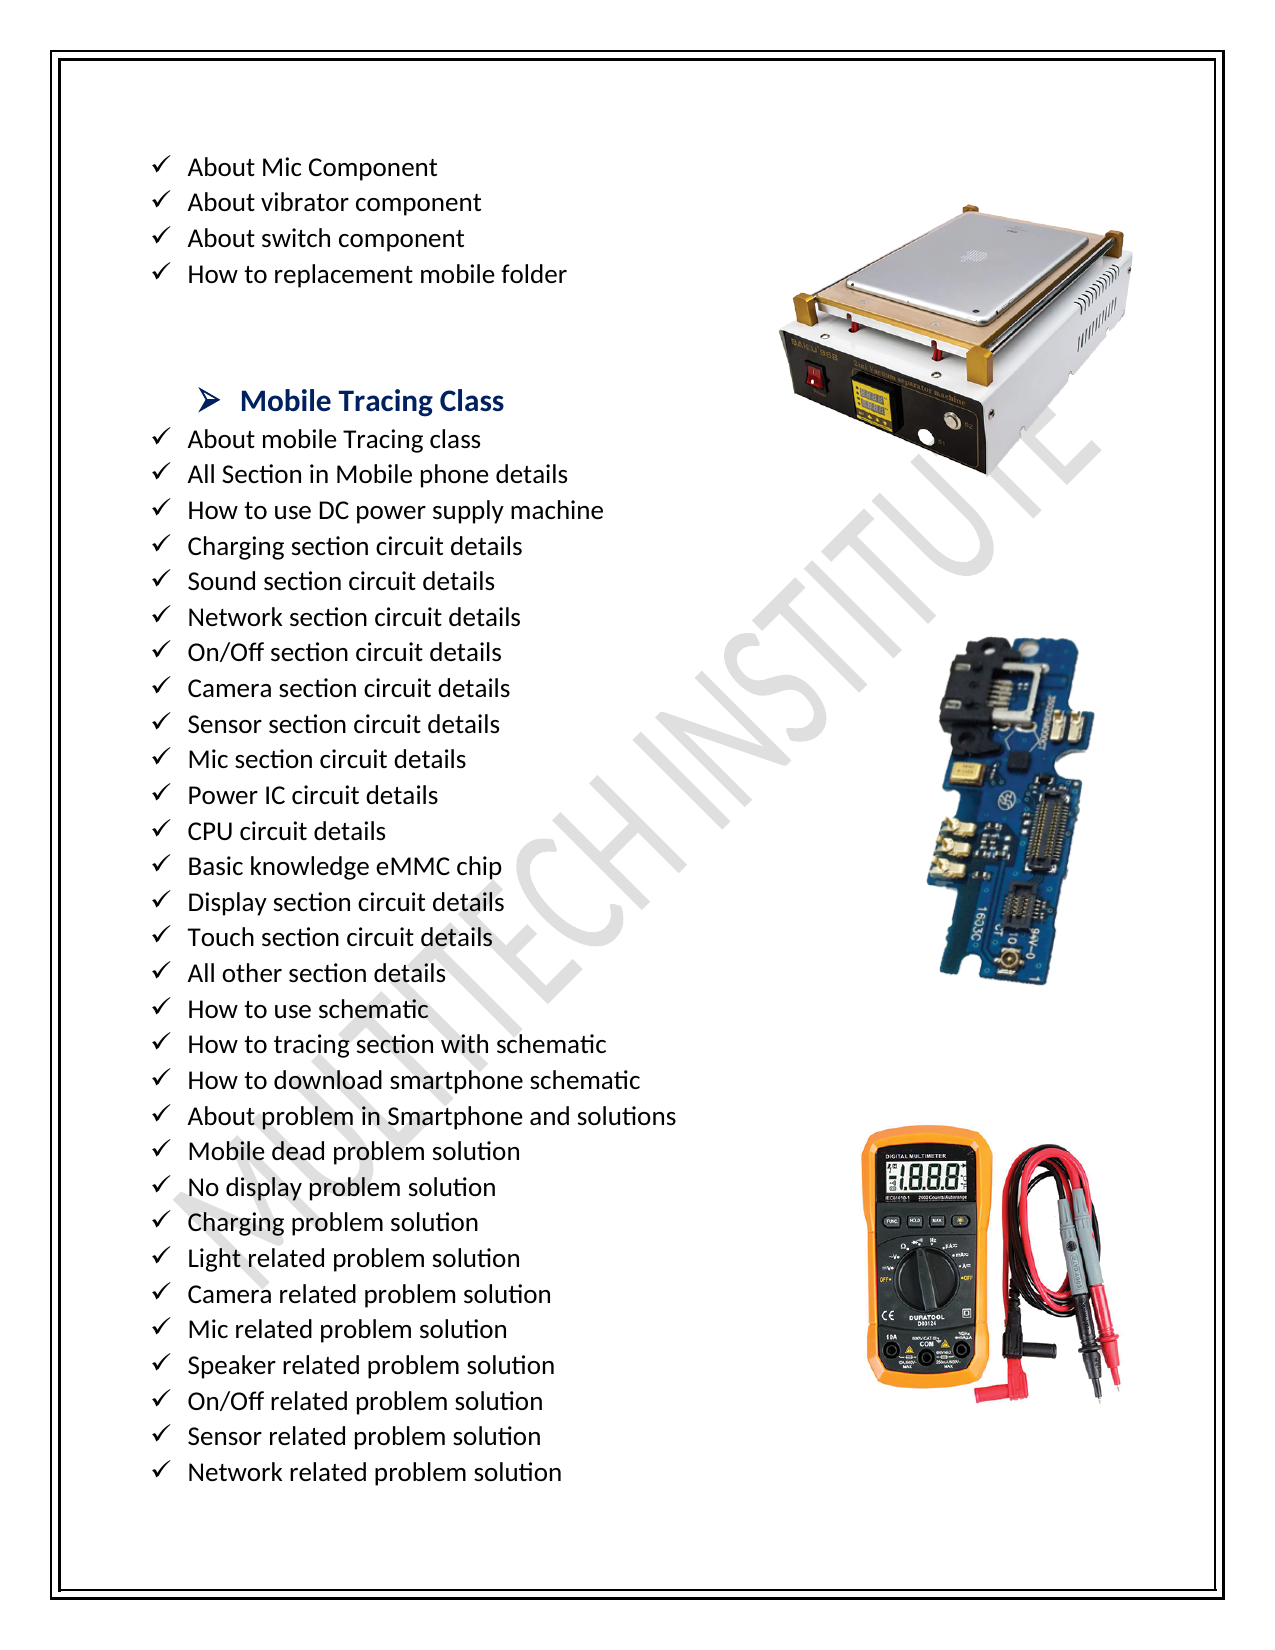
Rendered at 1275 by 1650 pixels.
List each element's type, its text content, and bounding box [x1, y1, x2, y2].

list All other section details [150, 956, 1125, 989]
list Charging section circuit details [150, 529, 1125, 562]
list Basic knowledge eMMC chip [150, 849, 1125, 882]
list How to tracing section with schematic [150, 1027, 1125, 1061]
list Sensor related problem solution [150, 1419, 1125, 1452]
list About mobile Tracing class [150, 422, 1125, 455]
list About vibrator component [150, 186, 1125, 219]
list How to use schematic [150, 992, 1125, 1025]
list Camera section circuit details [150, 671, 1125, 704]
list Mobile dead problem solution [150, 1134, 1125, 1167]
list Camera related problem solution [150, 1277, 1125, 1310]
list Sound section circuit details [150, 564, 1125, 597]
list Sensor section circuit details [150, 707, 1125, 740]
list Power IC circuit details [150, 778, 1125, 811]
list On/Off related problem solution [150, 1384, 1125, 1417]
list Mic section circuit details [150, 742, 1125, 776]
picture [778, 204, 1133, 477]
list Charging problem solution [150, 1206, 1125, 1239]
list Touch section circuit details [150, 921, 1125, 954]
list Display section circuit details [150, 885, 1125, 918]
list Speaker related problem solution [150, 1348, 1125, 1381]
list How to use DC power supply machine [150, 493, 1125, 526]
list All Section in Mobile phone details [150, 457, 1125, 491]
list Light related problem solution [150, 1241, 1125, 1274]
list How to download smartphone schematic [150, 1063, 1125, 1096]
list Network section circuit details [150, 600, 1125, 633]
list About problem in Smartphone and solutions [150, 1099, 1125, 1132]
list No display problem solution [150, 1170, 1125, 1203]
list Mobile Tracing Class [197, 381, 1125, 419]
list About Mic Component [150, 150, 1125, 183]
picture [855, 1117, 1127, 1410]
list Mic related problem solution [150, 1312, 1125, 1346]
list CPU circuit details [150, 814, 1125, 847]
list How to replacement mobile folder [150, 257, 1125, 290]
list About switch component [150, 221, 1125, 254]
list On/Off section circuit details [150, 636, 1125, 669]
list Network related problem solution [150, 1455, 1125, 1488]
